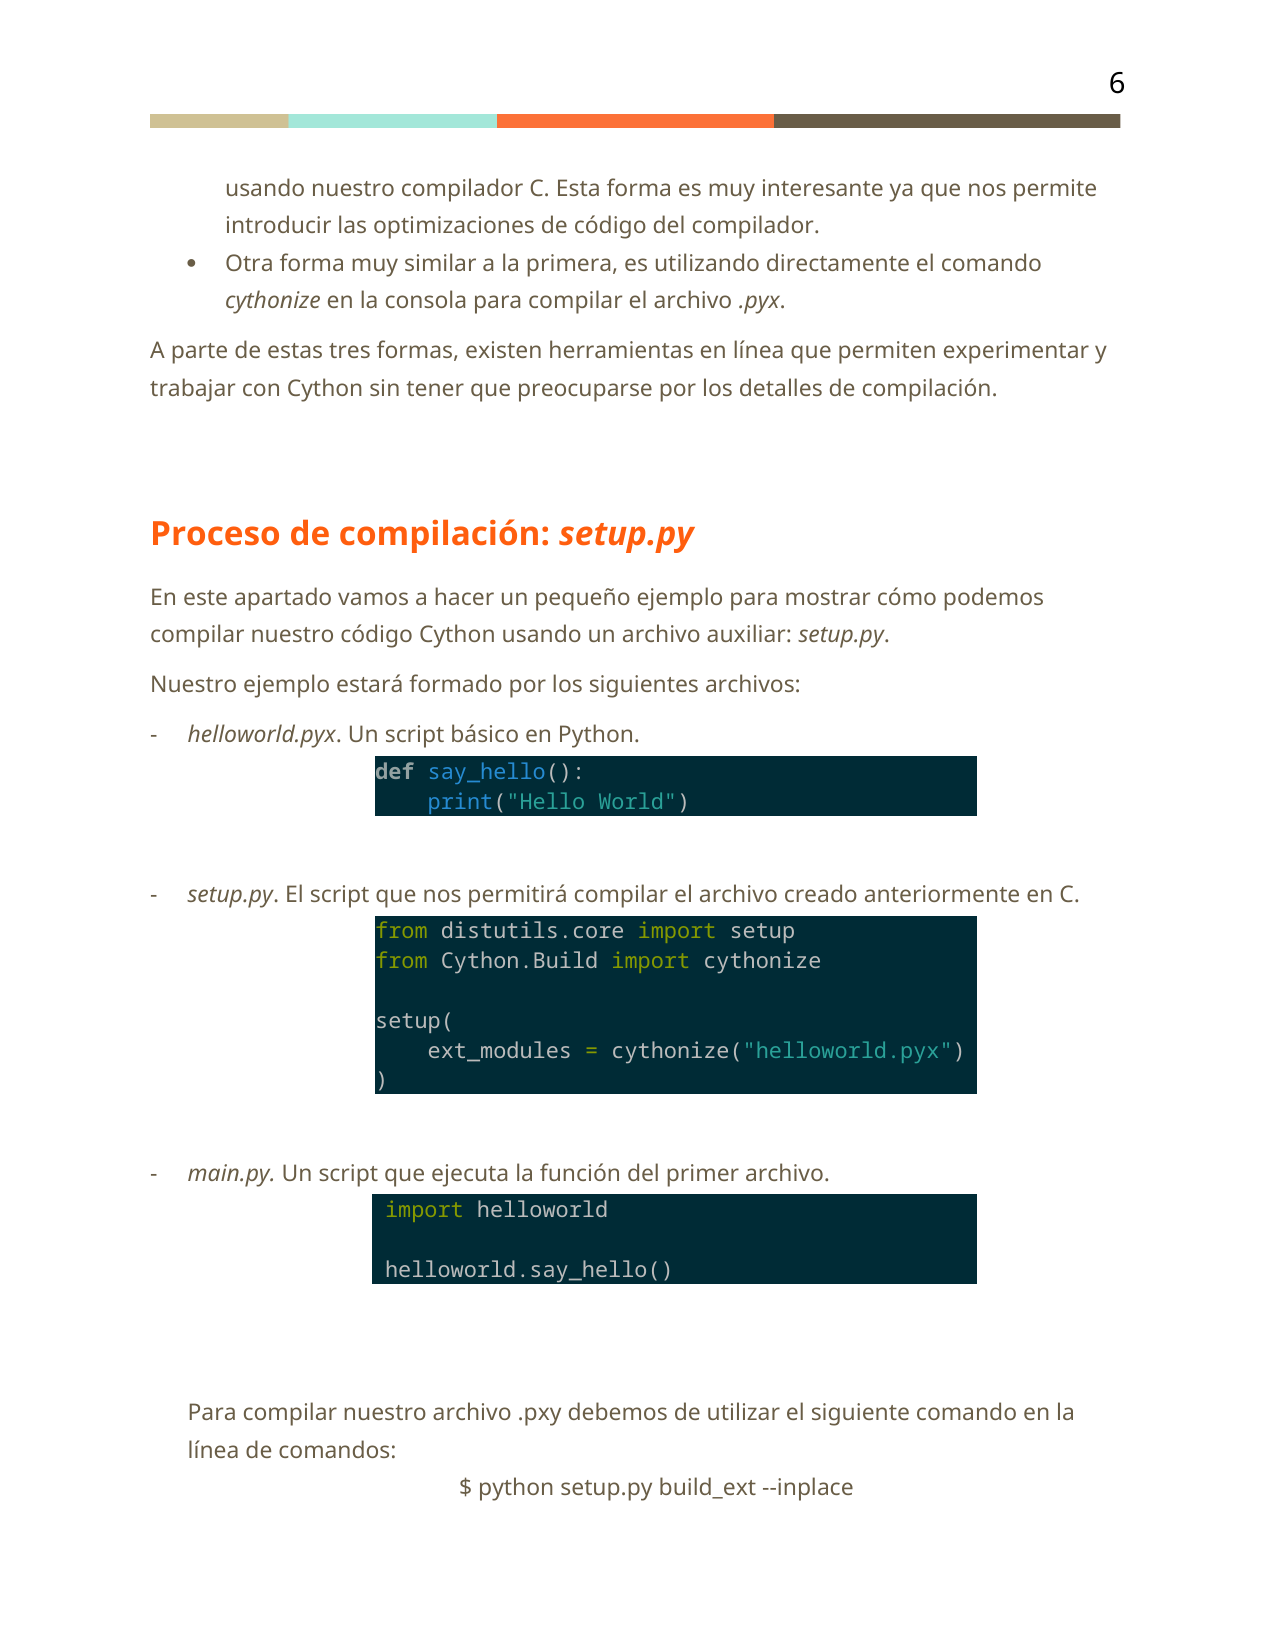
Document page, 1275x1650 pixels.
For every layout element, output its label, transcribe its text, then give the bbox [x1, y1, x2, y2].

list main.py. Un script que ejecuta la función del primer archivo. [150, 1157, 1125, 1188]
list helloworld.say_hello() [372, 1254, 977, 1284]
text from Cython.Build import cythonize [375, 945, 977, 975]
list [187, 172, 1125, 241]
list setup.py. El script que nos permitirá compilar el archivo creado anteriormente en C. [150, 878, 1125, 909]
list Para compilar nuestro archivo .pxy debemos de utilizar el siguiente comando en la línea de comandos: [187, 1396, 1125, 1465]
text A parte de estas tres formas, existen herramientas en línea que permiten experimentar y trabajar con Cython sin tener que preocuparse por los detalles de compilación. [150, 334, 1125, 403]
list $ python setup.py build_ext --inplace [187, 1471, 1125, 1502]
list helloworld.pyx. Un script básico en Python. [150, 718, 1125, 750]
text print("Hello World") [375, 786, 977, 816]
text En este apartado vamos a hacer un pequeño ejemplo para mostrar cómo podemos compilar nuestro código Cython usando un archivo auxiliar: setup.py. [150, 581, 1125, 650]
text def say_hello(): [375, 756, 977, 786]
list import helloworld [372, 1194, 977, 1224]
text from distutils.core import setup [375, 916, 977, 945]
text ext_modules = cythonize("helloworld.pyx") [375, 1035, 977, 1064]
picture [150, 114, 1121, 128]
text setup( [375, 1005, 977, 1035]
list Otra forma muy similar a la primera, es utilizando directamente el comando cythonize en la consola para compilar el archivo .pyx. [187, 247, 1125, 316]
text ) [375, 1064, 977, 1094]
text Proceso de compilación: setup.py [150, 509, 1125, 555]
text Nuestro ejemplo estará formado por los siguientes archivos: [150, 668, 1125, 700]
